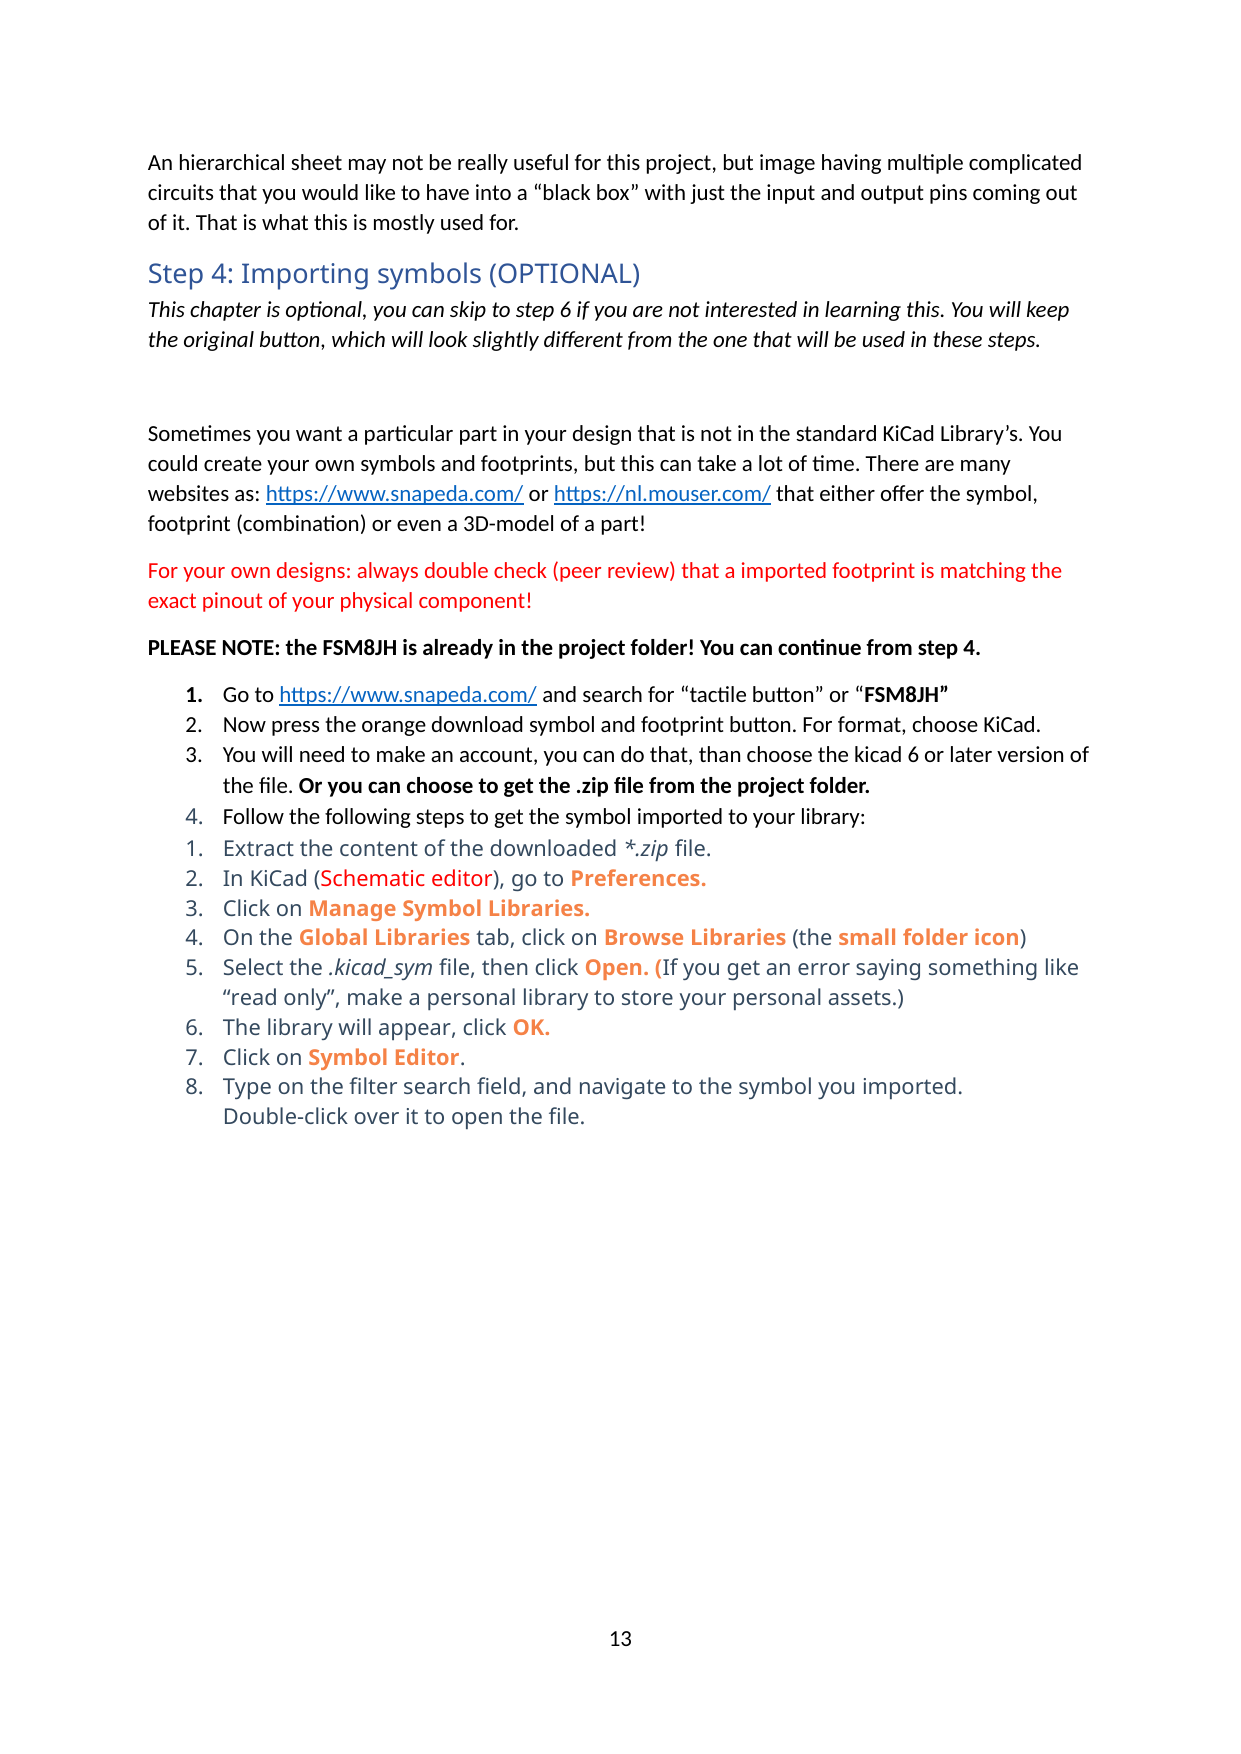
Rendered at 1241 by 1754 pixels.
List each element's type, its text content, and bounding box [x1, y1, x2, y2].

list Click on Symbol Editor. [185, 1042, 1093, 1071]
text This chapter is optional, you can skip to step 6 if you are not interested in learning this. You will keep the original button, which will look slightly different from the one that will be used in these steps. [148, 295, 1093, 353]
text An hierarchical sheet may not be really useful for this project, but image having multiple complicated circuits that you would like to have into a “black box” with just the input and output pins coming out of it. That is what this is mostly used for. [148, 148, 1093, 236]
text For your own designs: always double check (peer review) that a imported footprint is matching the exact pinout of your physical component! [148, 556, 1093, 614]
list Extract the content of the downloaded *.zip file. [185, 833, 1093, 863]
list Now press the orange download symbol and footprint button. For format, choose KiCad. [185, 710, 1093, 738]
list You will need to make an account, you can do that, than choose the kicad 6 or later version of the file. Or you can choose to get the .zip file from the project folder. [185, 741, 1093, 799]
list In KiCad (Schematic editor), go to Preferences. [185, 863, 1093, 893]
subtitle Step 4: Importing symbols (OPTIONAL) [148, 255, 1093, 292]
list Select the .kicad_sym file, then click Open. (If you get an error saying something like “read only”, make a personal library to store your personal assets.) [185, 952, 1093, 1012]
text Sometimes you want a particular part in your design that is not in the standard KiCad Library’s. You could create your own symbols and footprints, but this can take a lot of time. There are many websites as: https://www.snapeda.com/ or https://nl.mouser.com/ that either offer the symbol, footprint (combination) or even a 3D-model of a part! [148, 419, 1093, 537]
list Follow the following steps to get the symbol imported to your library: [185, 801, 1093, 831]
text PLEASE NOTE: the FSM8JH is already in the project folder! You can continue from step 4. [148, 633, 1093, 661]
list Go to https://www.snapeda.com/ and search for “tactile button” or “FSM8JH” [185, 680, 1093, 708]
list Click on Manage Symbol Libraries. [185, 893, 1093, 922]
list Type on the filter search field, and navigate to the symbol you imported. Double-click over it to open the file. [185, 1071, 1093, 1131]
list On the Global Libraries tab, click on Browse Libraries (the small folder icon) [185, 922, 1093, 952]
list The library will appear, click OK. [185, 1012, 1093, 1042]
